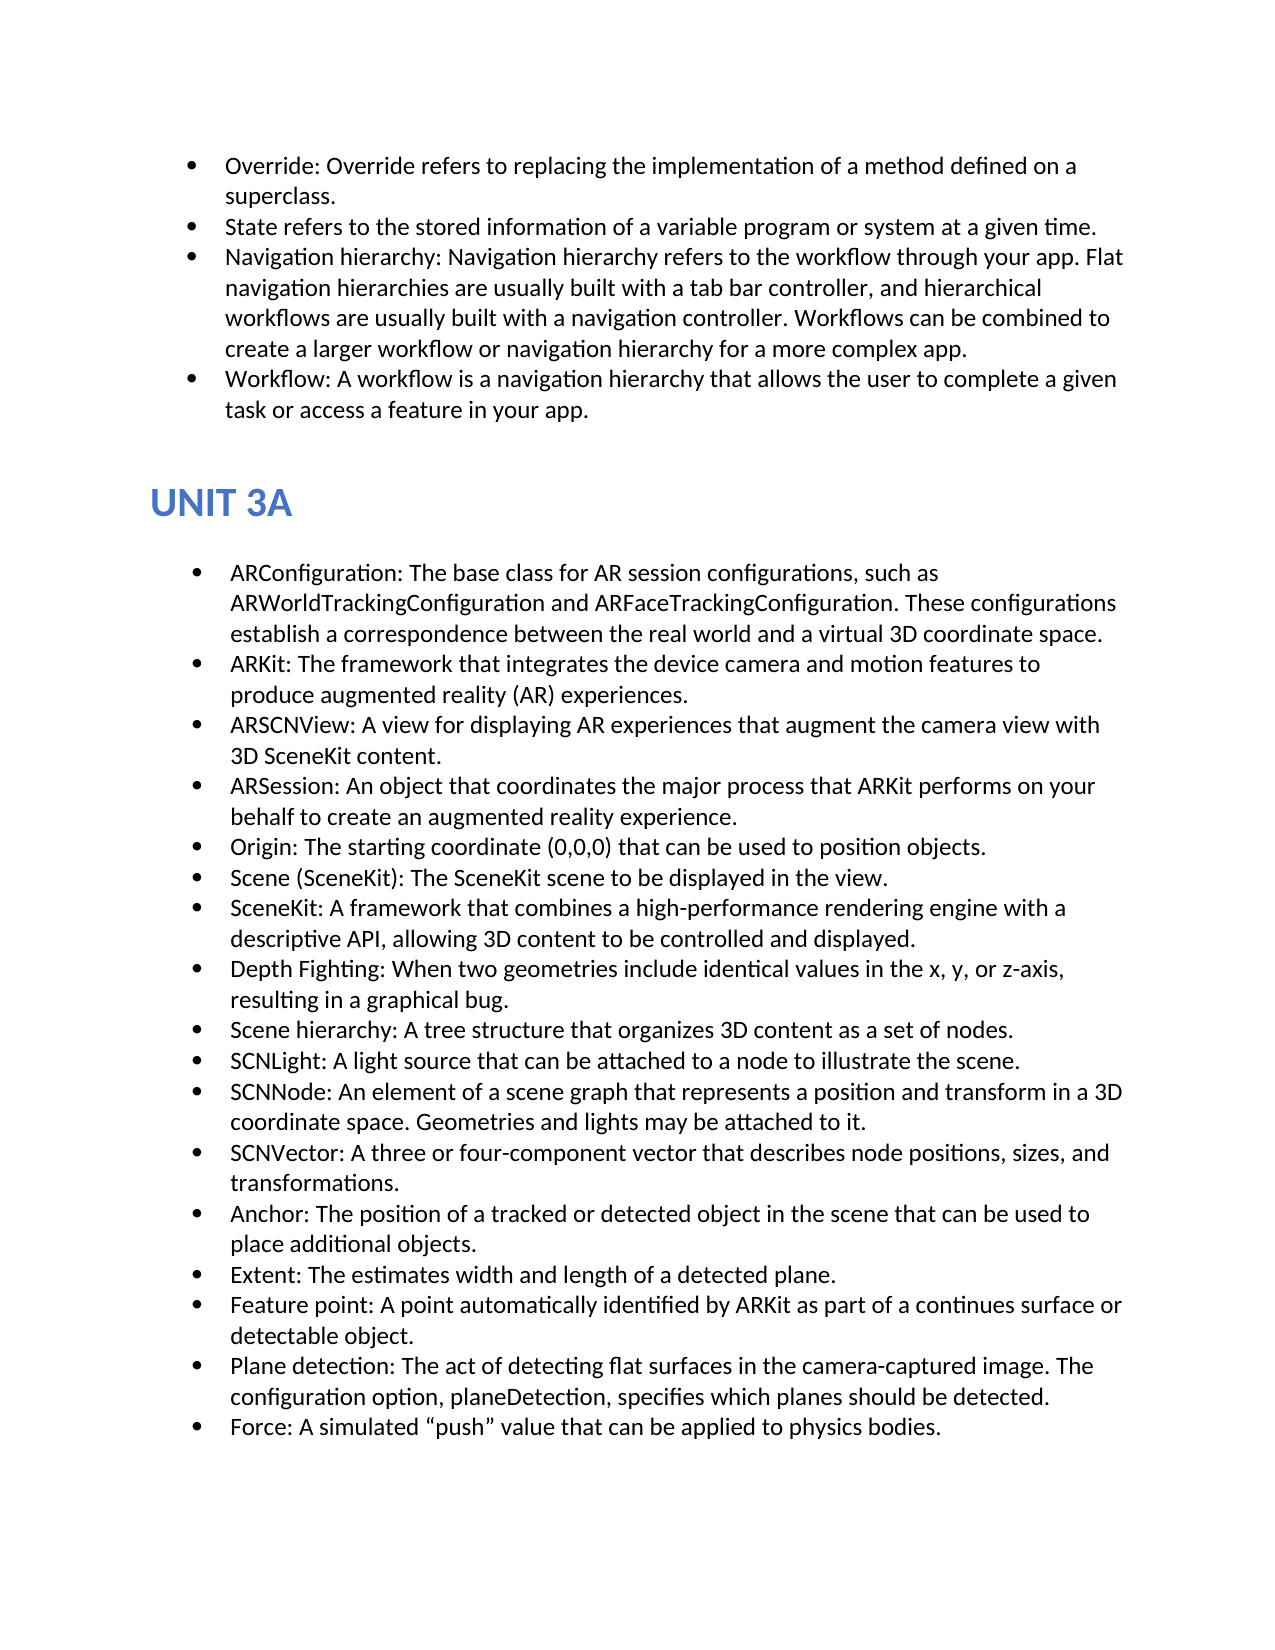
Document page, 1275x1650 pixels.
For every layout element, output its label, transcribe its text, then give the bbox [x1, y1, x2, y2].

list ARKit: The framework that integrates the device camera and motion features to produce augmented reality (AR) experiences. [193, 648, 1125, 709]
list Navigation hierarchy: Navigation hierarchy refers to the workflow through your app. Flat navigation hierarchies are usually built with a tab bar controller, and hierarchical workflows are usually built with a navigation controller. Workflows can be combined to create a larger workflow or navigation hierarchy for a more complex app. [187, 242, 1125, 364]
list ARSCNView: A view for displaying AR experiences that augment the camera view with 3D SceneKit content. [193, 709, 1125, 771]
list Anchor: The position of a tracked or detected object in the scene that can be used to place additional objects. [193, 1198, 1125, 1259]
list Override: Override refers to replacing the implementation of a method defined on a superclass. [187, 150, 1125, 211]
list Scene hierarchy: A tree structure that organizes 3D content as a set of nodes. [193, 1015, 1125, 1045]
list Force: A simulated “push” value that can be applied to physics bodies. [193, 1411, 1125, 1442]
list SceneKit: A framework that combines a high-performance rendering engine with a descriptive API, allowing 3D content to be controlled and displayed. [193, 893, 1125, 954]
list SCNNode: An element of a scene graph that represents a position and transform in a 3D coordinate space. Geometries and lights may be attached to it. [193, 1076, 1125, 1137]
list State refers to the stored information of a variable program or system at a given time. [187, 211, 1125, 242]
text UNIT 3A [150, 476, 1125, 526]
list Feature point: A point automatically identified by ARKit as part of a continues surface or detectable object. [193, 1289, 1125, 1350]
list Extent: The estimates width and length of a detected plane. [193, 1259, 1125, 1289]
list ARConfiguration: The base class for AR session configurations, such as ARWorldTrackingConfiguration and ARFaceTrackingConfiguration. These configurations establish a correspondence between the real world and a virtual 3D coordinate space. [193, 557, 1125, 648]
list SCNLight: A light source that can be attached to a node to illustrate the scene. [193, 1045, 1125, 1076]
list Origin: The starting coordinate (0,0,0) that can be used to position objects. [193, 832, 1125, 862]
list Plane detection: The act of detecting flat surfaces in the camera-captured image. The configuration option, planeDetection, specifies which planes should be detected. [193, 1350, 1125, 1411]
list SCNVector: A three or four-component vector that describes node positions, sizes, and transformations. [193, 1137, 1125, 1198]
list Scene (SceneKit): The SceneKit scene to be displayed in the view. [193, 862, 1125, 893]
list Workflow: A workflow is a navigation hierarchy that allows the user to complete a given task or access a feature in your app. [187, 364, 1125, 425]
list Depth Fighting: When two geometries include identical values in the x, y, or z-axis, resulting in a graphical bug. [193, 954, 1125, 1015]
list ARSession: An object that coordinates the major process that ARKit performs on your behalf to create an augmented reality experience. [193, 771, 1125, 832]
